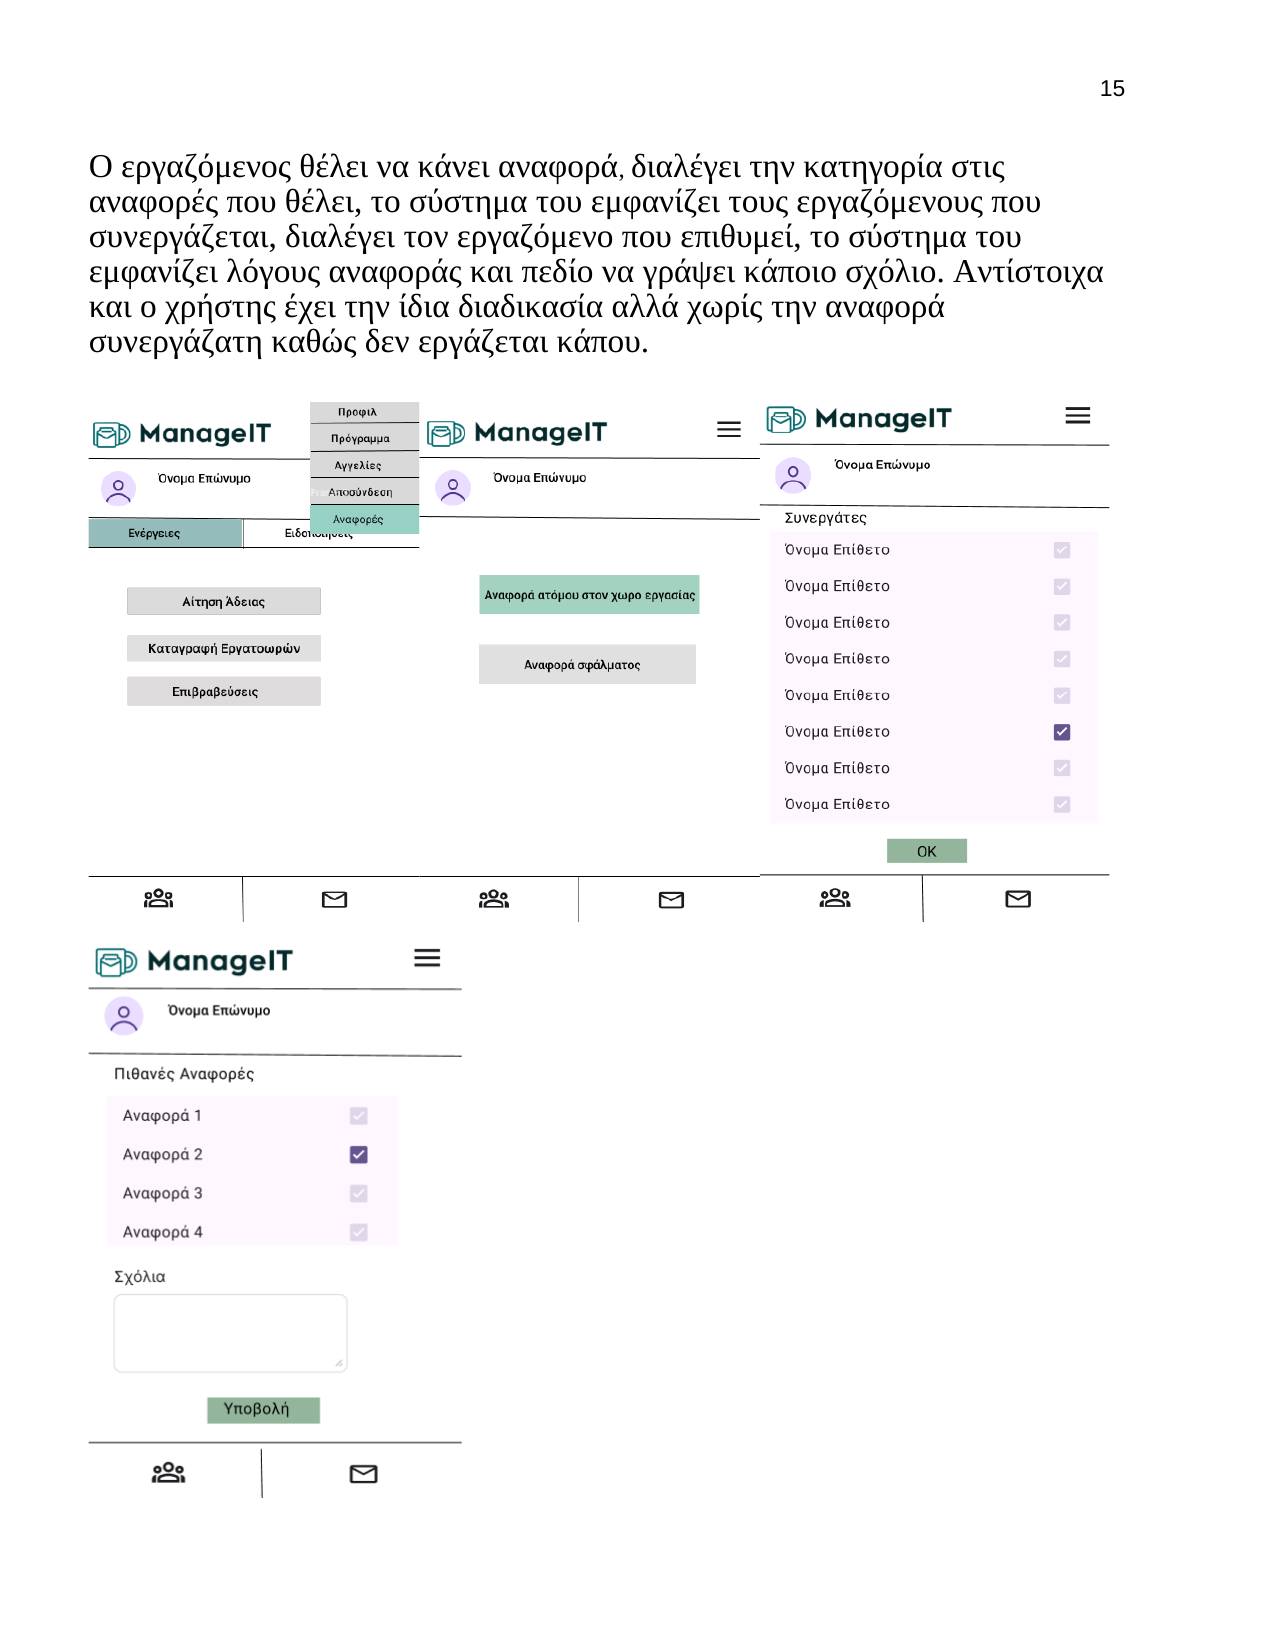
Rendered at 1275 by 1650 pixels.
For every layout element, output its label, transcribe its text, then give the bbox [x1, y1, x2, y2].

picture [88, 925, 462, 1498]
title Ο εργαζόμενος θέλει να κάνει αναφορά, διαλέγει την κατηγορία στις αναφορές που θέλει, το σύστημα του εμφανίζει τους εργαζόμενους που συνεργάζεται, διαλέγει τον εργαζόμενο που επιθυμεί, το σύστημα του εμφανίζει λόγους αναφοράς και πεδίο να γράψει κάποιο σχόλιο. Αντίστοιχα και ο χρήστης έχει την ίδια διαδικασία αλλά χωρίς την αναφορά συνεργάζατη καθώς δεν εργάζεται κάπου. [88, 150, 1125, 359]
picture [88, 384, 1110, 922]
